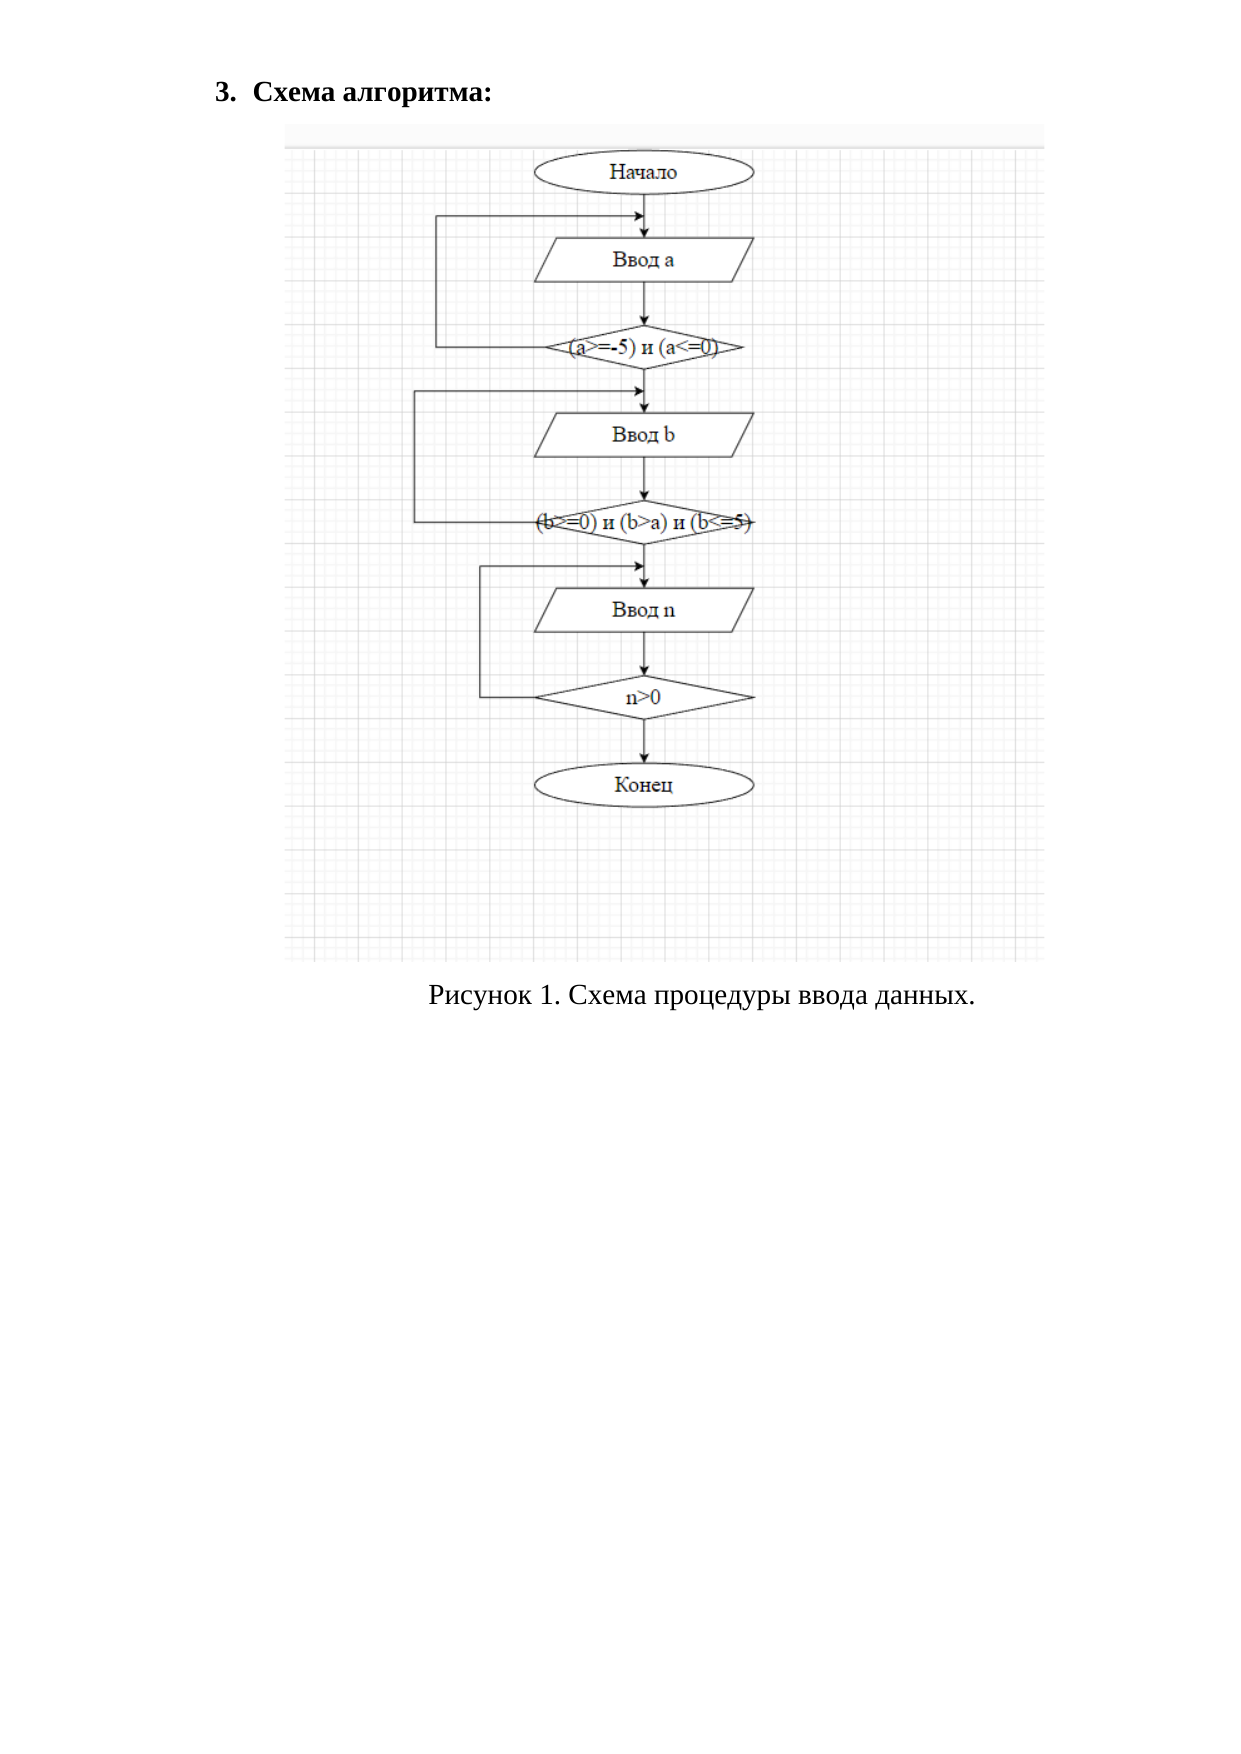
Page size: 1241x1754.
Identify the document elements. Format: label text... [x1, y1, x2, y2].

list Рисунок 1. Схема процедуры ввода данных. [252, 977, 1152, 1011]
list Схема алгоритма: [215, 74, 1152, 107]
picture [284, 124, 1045, 962]
